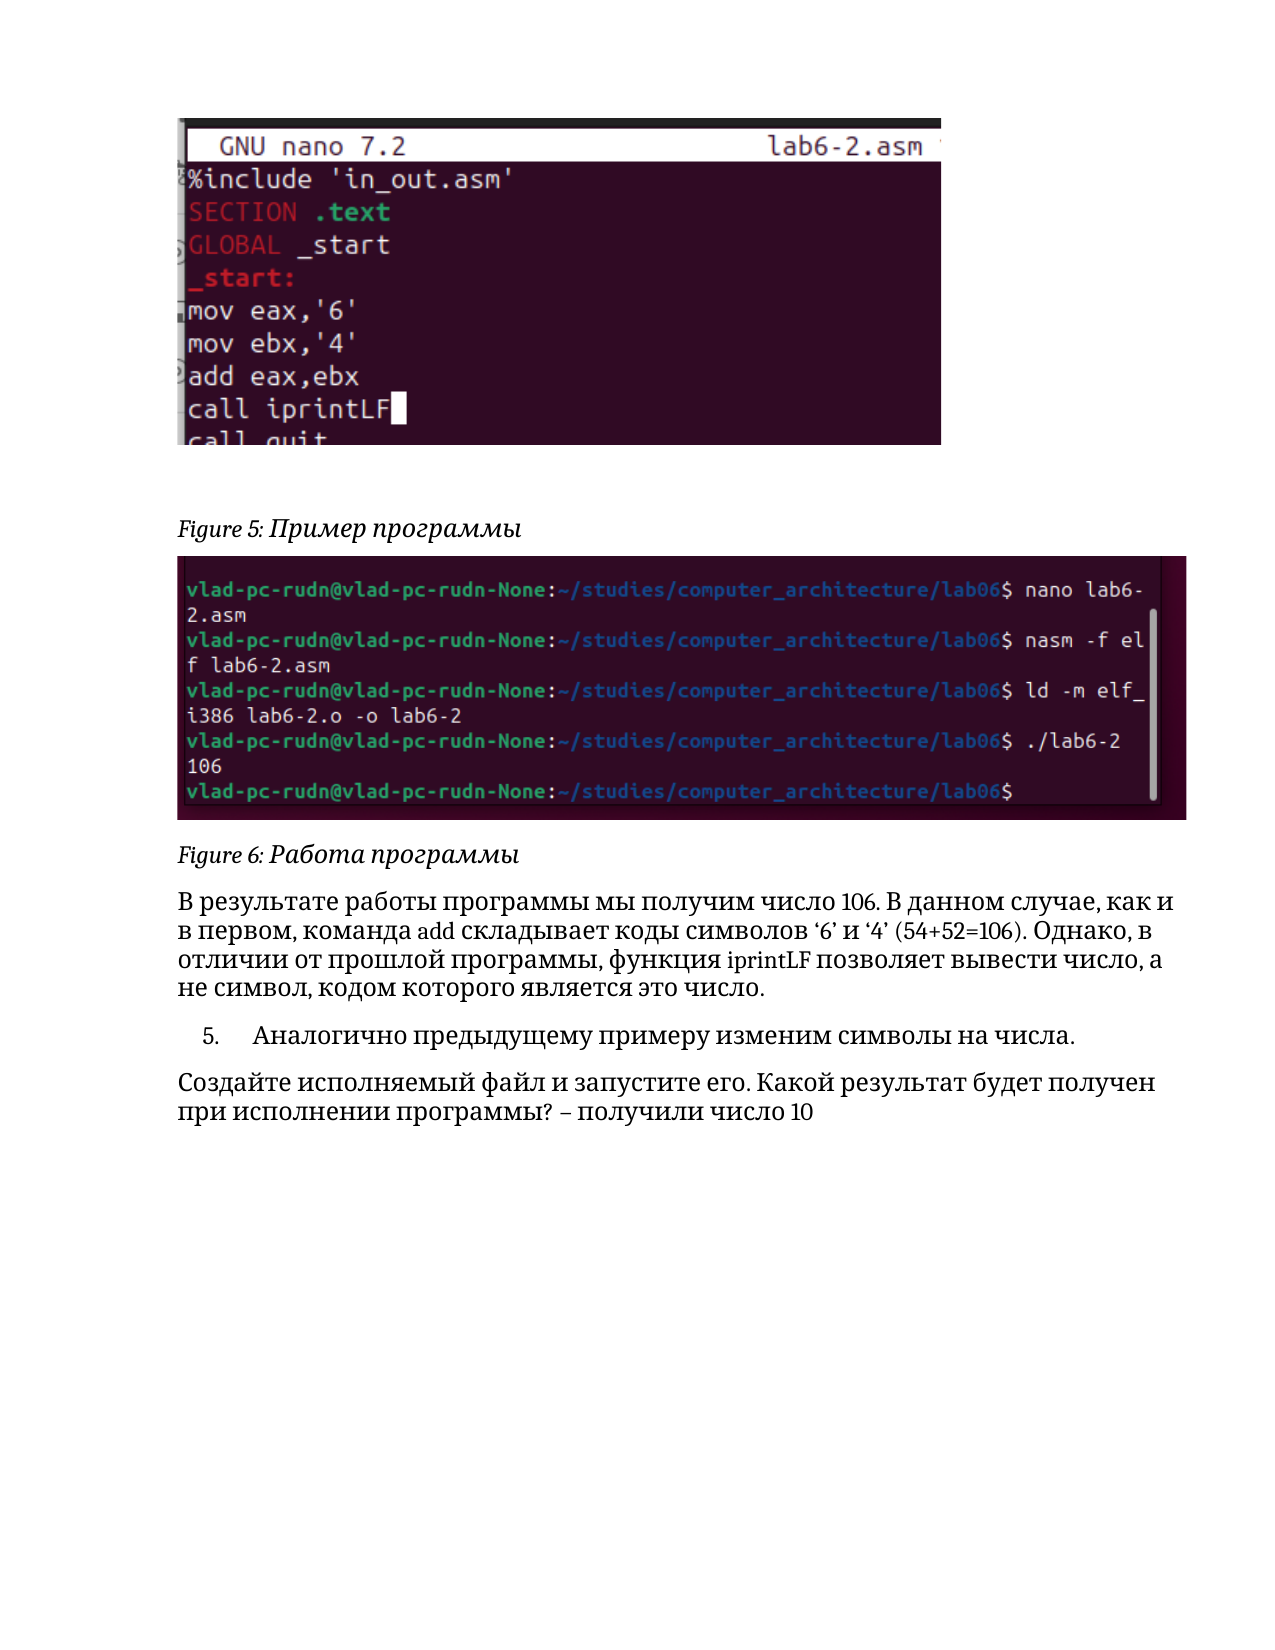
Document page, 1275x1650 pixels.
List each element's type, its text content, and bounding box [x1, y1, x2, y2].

picture [177, 556, 1187, 820]
list Аналогично предыдущему примеру изменим символы на числа. [202, 1022, 1186, 1051]
text Figure 5: Пример программы [177, 515, 1186, 544]
text Создайте исполняемый файл и запустите его. Какой результат будет получен при исполнении программы? – получили число 10 [177, 1069, 1186, 1127]
picture [177, 118, 942, 445]
text В результате работы программы мы получим число 106. В данном случае, как и в первом, команда add складывает коды символов ‘6’ и ‘4’ (54+52=106). Однако, в отличии от прошлой программы, функция iprintLF позволяет вывести число, а не символ, кодом которого является это число. [177, 888, 1186, 1003]
text Figure 6: Работа программы [177, 841, 1186, 869]
